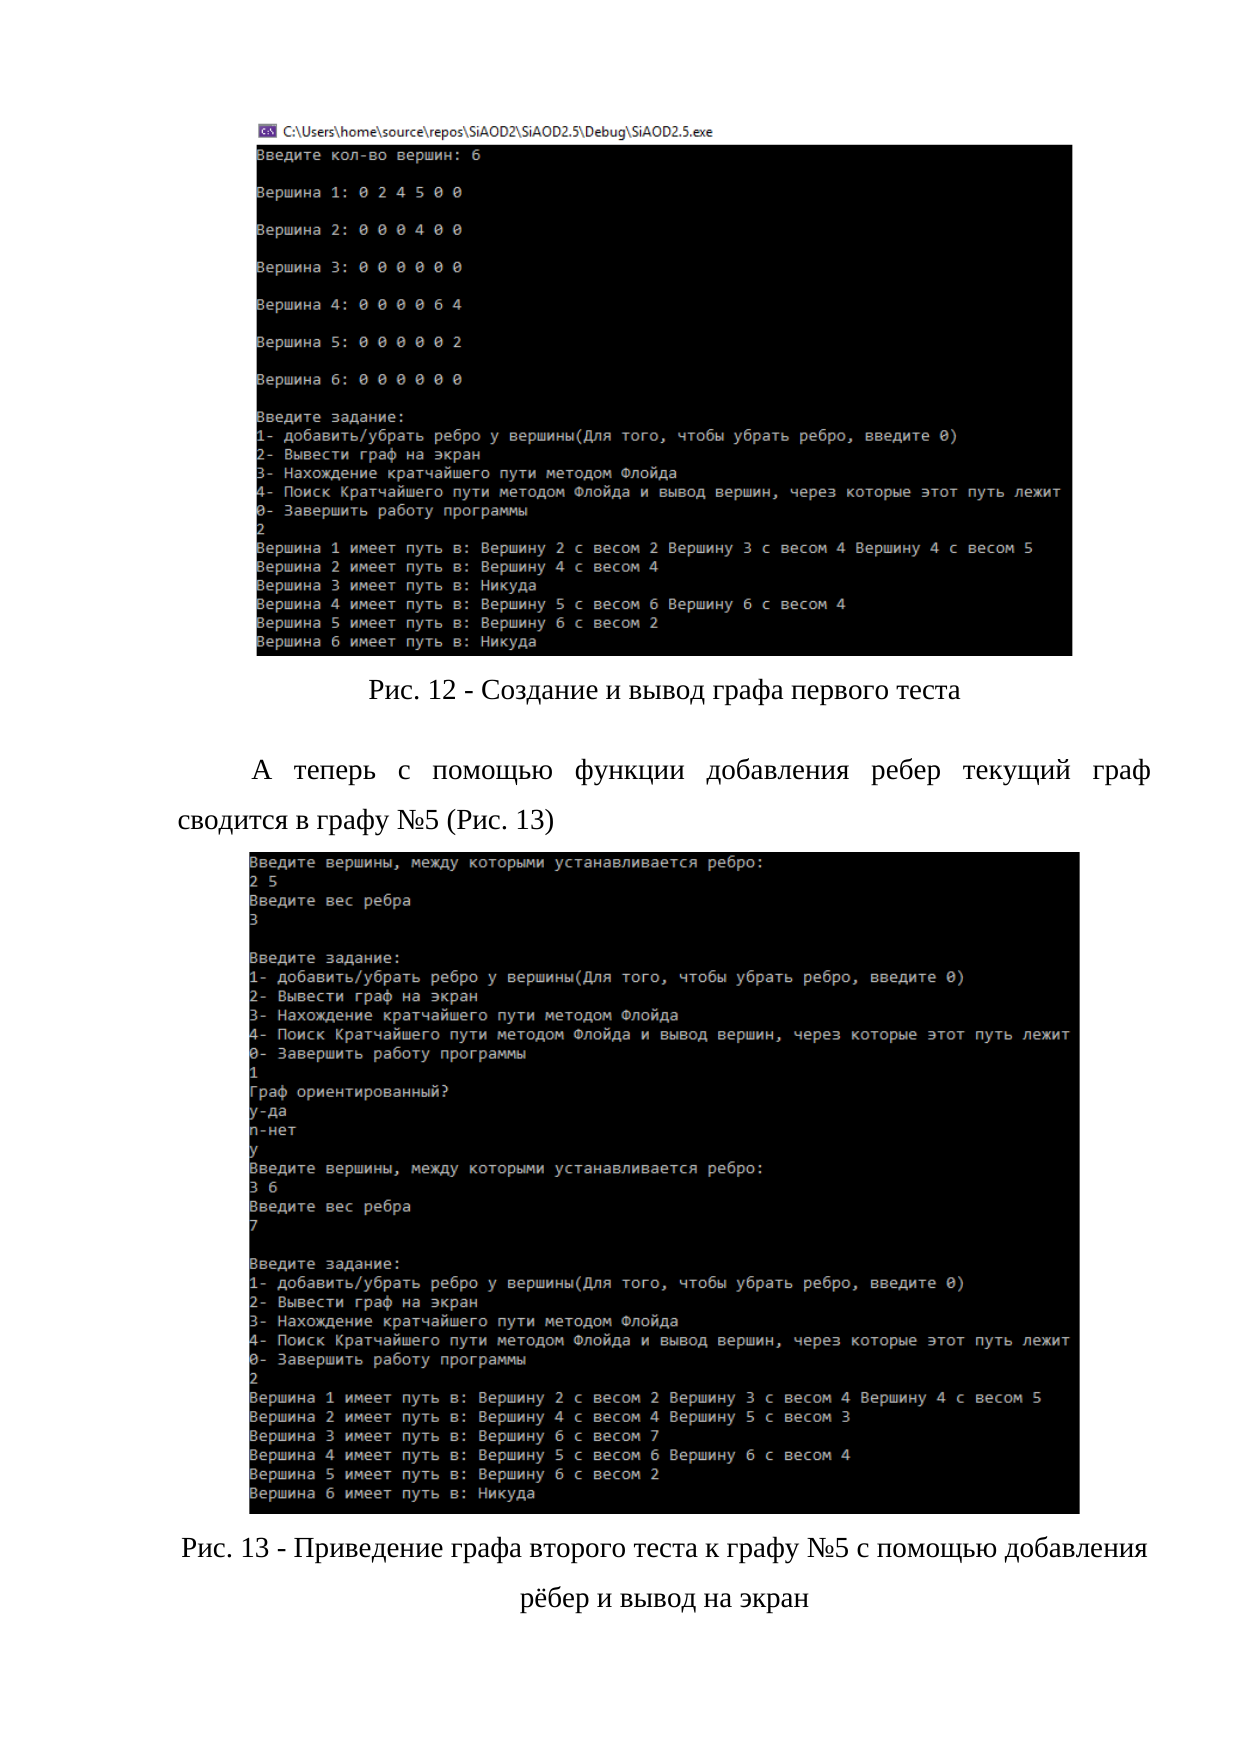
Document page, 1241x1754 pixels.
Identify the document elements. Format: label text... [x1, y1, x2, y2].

picture [256, 118, 1073, 656]
picture [249, 852, 1080, 1514]
text Рис. 12 - Создание и вывод графа первого теста [177, 672, 1152, 706]
text Рис. 13 - Приведение графа второго теста к графу №5 с помощью добавления рёбер и вывод на экран [177, 1530, 1152, 1614]
text А теперь с помощью функции добавления ребер текущий граф сводится в графу №5 (Рис. 13) [177, 752, 1152, 836]
